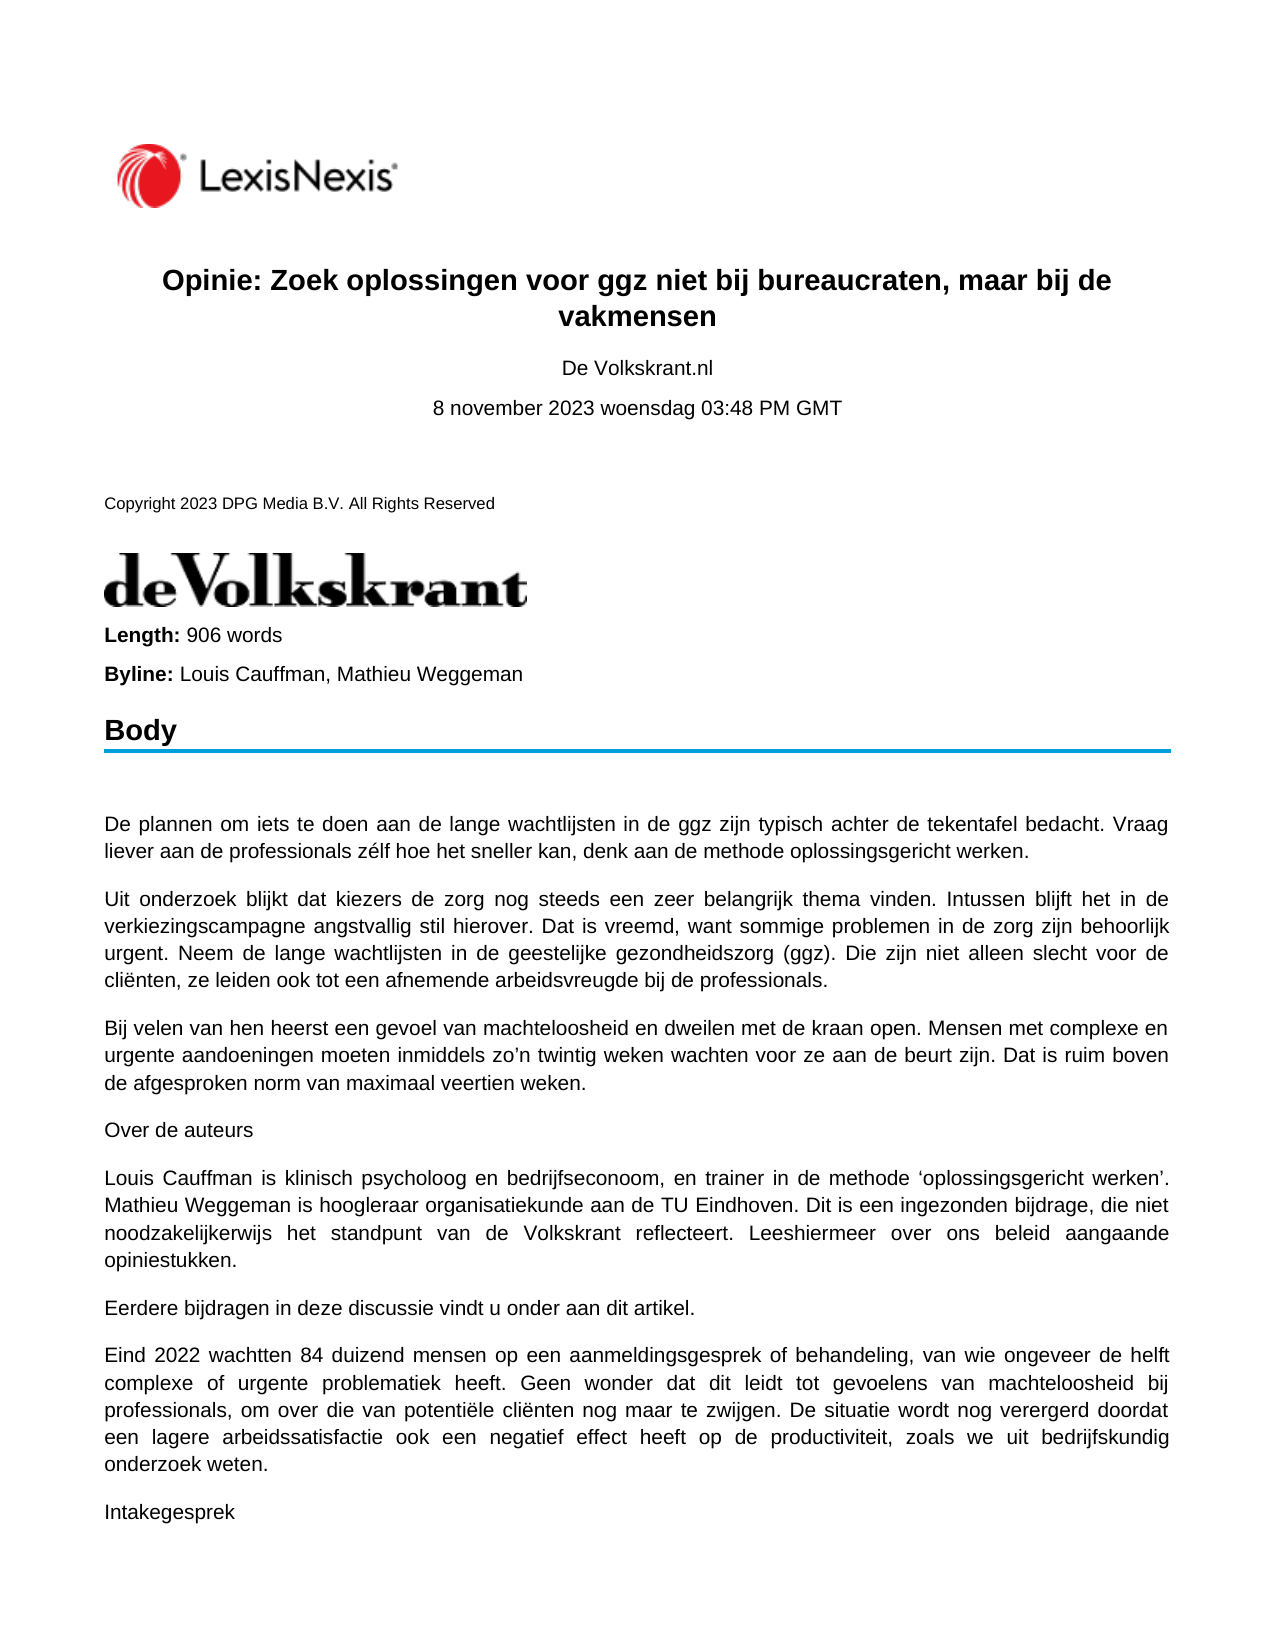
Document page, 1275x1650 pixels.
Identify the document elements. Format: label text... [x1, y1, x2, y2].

text Uit onderzoek blijkt dat kiezers de zorg nog steeds een zeer belangrijk thema vinden. Intussen blijft het in de verkiezingscampagne angstvallig stil hierover. Dat is vreemd, want sommige problemen in de zorg zijn behoorlijk urgent. Neem de lange wachtlijsten in de geestelijke gezondheidszorg (ggz). Die zijn niet alleen slecht voor de cliënten, ze leiden ook tot een afnemende arbeidsvreugde bij de professionals. [104, 884, 1171, 992]
text Eind 2022 wachtten 84 duizend mensen op een aanmeldingsgesprek of behandeling, van wie ongeveer de helft complexe of urgente problematiek heeft. Geen wonder dat dit leidt tot gevoelens van machteloosheid bij professionals, om over die van potentiële cliënten nog maar te zwijgen. De situatie wordt nog verergerd doordat een lagere arbeidssatisfactie ook een negatief effect heeft op de productiviteit, zoals we uit bedrijfskundig onderzoek weten. [104, 1340, 1171, 1476]
picture [104, 144, 412, 208]
text Copyright 2023 DPG Media B.V. All Rights Reserved [104, 461, 1171, 513]
picture [104, 553, 527, 607]
text Eerdere bijdragen in deze discussie vindt u onder aan dit artikel. [104, 1292, 1171, 1319]
text Bij velen van hen heerst een gevoel van machteloosheid en dweilen met de kraan open. Mensen met complexe en urgente aandoeningen moeten inmiddels zo’n twintig weken wachten voor ze aan de beurt zijn. Dat is ruim boven de afgesproken norm van maximaal veertien weken. [104, 1013, 1171, 1094]
subtitle Opinie: Zoek oplossingen voor ggz niet bij bureaucraten, maar bij de vakmensen [104, 261, 1171, 332]
text De Volkskrant.nl [104, 353, 1171, 380]
text Louis Cauffman is klinisch psycholoog en bedrijfseconoom, en trainer in de methode ‘oplossingsgericht werken’. Mathieu Weggeman is hoogleraar organisatiekunde aan de TU Eindhoven. Dit is een ingezonden bijdrage, die niet noodzakelijkerwijs het standpunt van de Volkskrant reflecteert. Leeshiermeer over ons beleid aangaande opiniestukken. [104, 1163, 1171, 1271]
text Length: 906 words [104, 619, 1171, 647]
text Body [104, 711, 1171, 747]
text De plannen om iets te doen aan de lange wachtlijsten in de ggz zijn typisch achter de tekentafel bedacht. Vraag liever aan de professionals zélf hoe het sneller kan, denk aan de methode oplossingsgericht werken. [104, 809, 1171, 863]
text Intakegesprek [104, 1496, 1171, 1523]
text Byline: Louis Cauffman, Mathieu Weggeman [104, 659, 1171, 686]
text 8 november 2023 woensdag 03:48 PM GMT [104, 393, 1171, 420]
text Over de auteurs [104, 1115, 1171, 1142]
